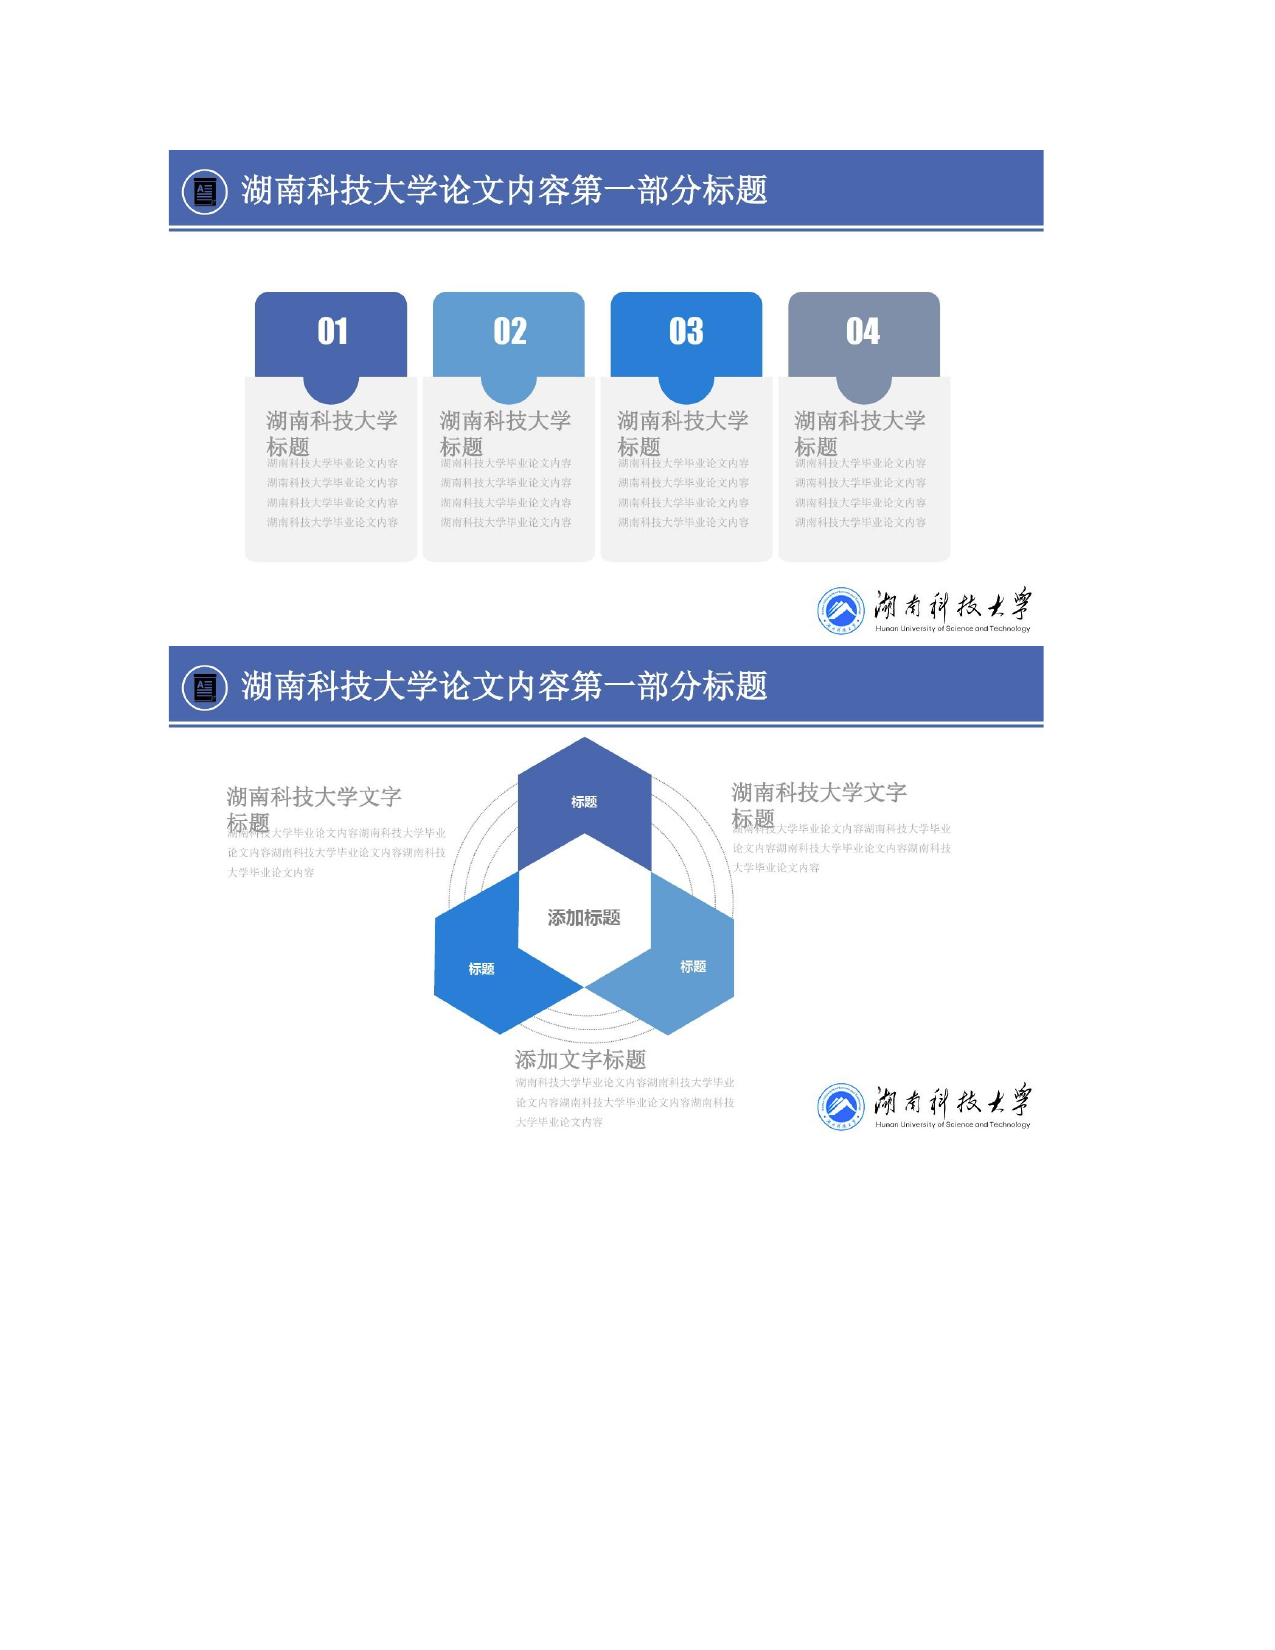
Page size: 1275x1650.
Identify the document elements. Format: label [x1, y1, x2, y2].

picture [168, 646, 1044, 1139]
picture [168, 150, 1044, 643]
